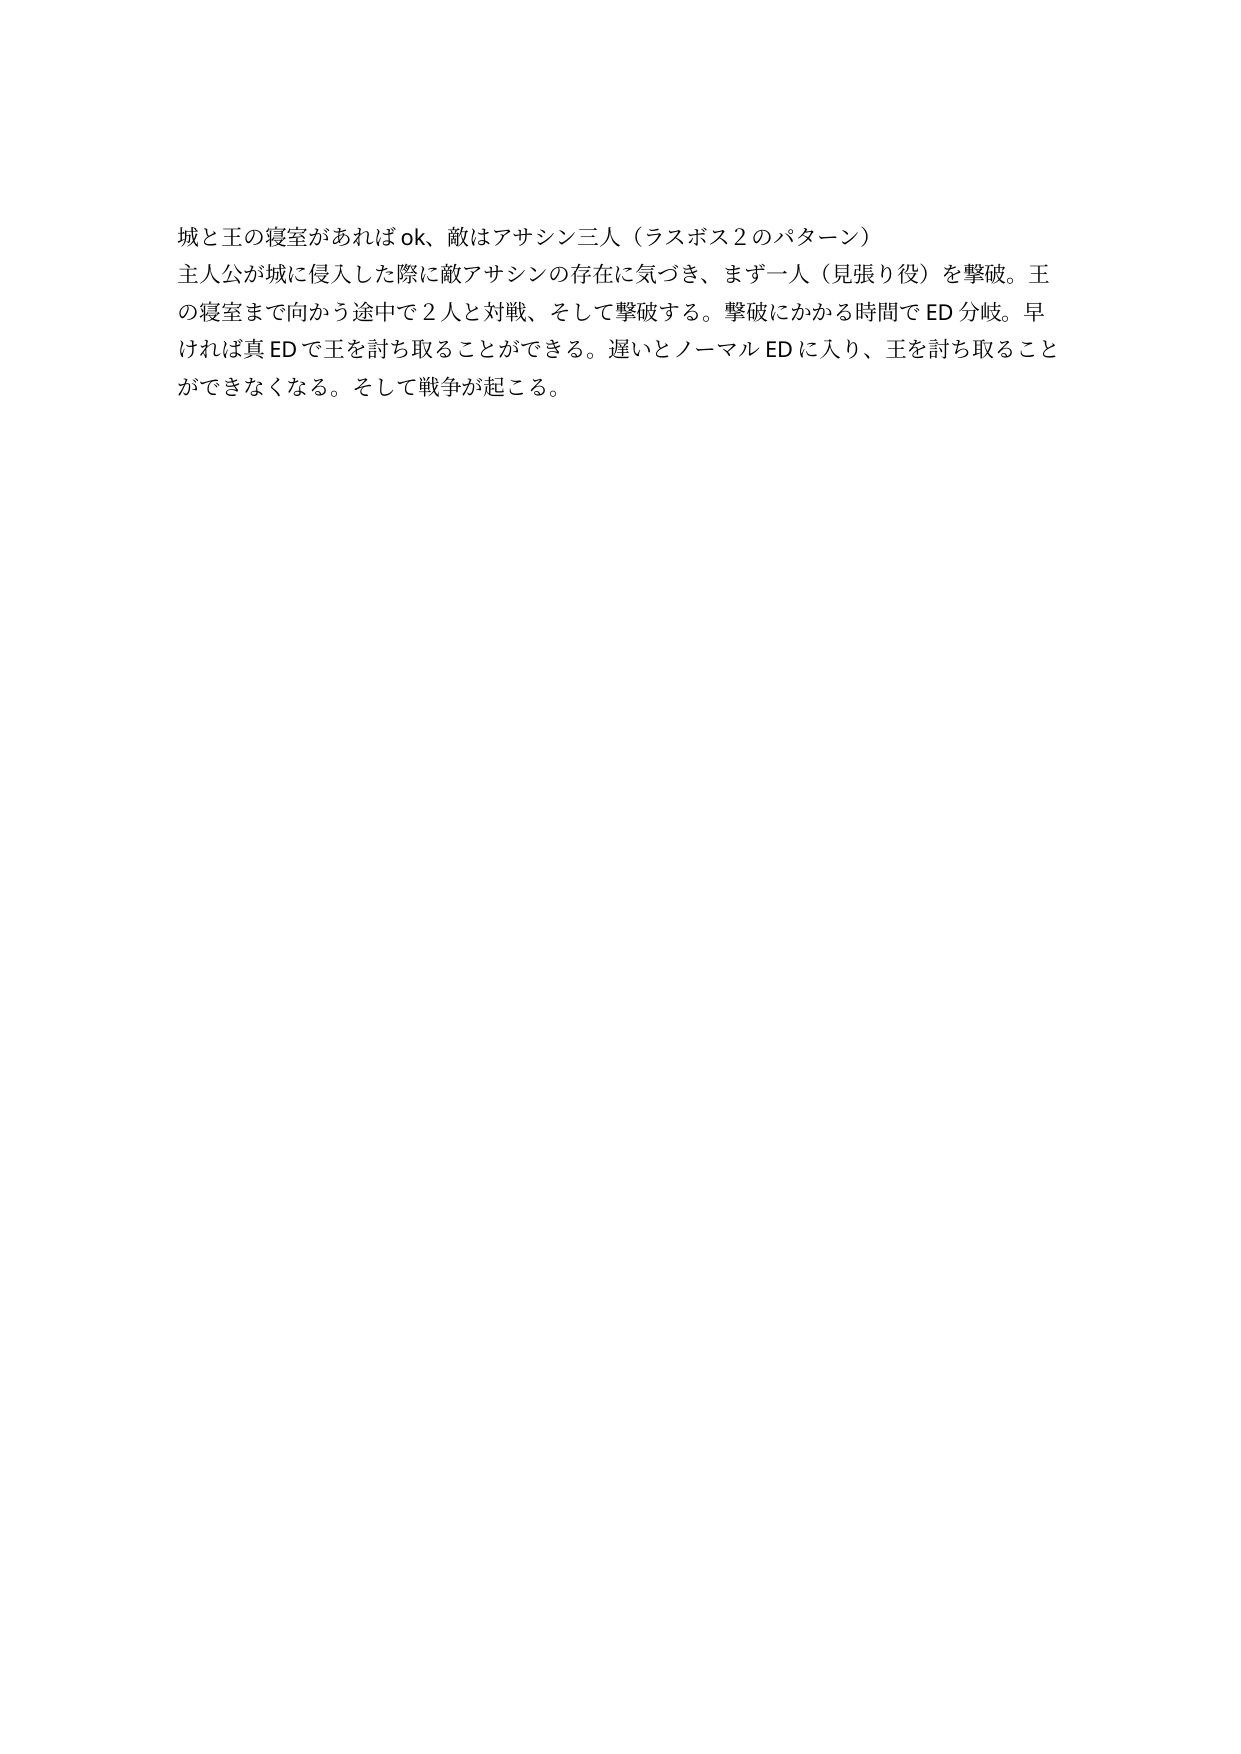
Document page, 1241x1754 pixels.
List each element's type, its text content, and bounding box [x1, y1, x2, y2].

text 主人公が城に侵入した際に敵アサシンの存在に気づき、まず一人（見張り役）を撃破。王の寝室まで向かう途中で２人と対戦、そして撃破する。撃破にかかる時間でED分岐。早ければ真EDで王を討ち取ることができる。遅いとノーマルEDに入り、王を討ち取ることができなくなる。そして戦争が起こる。 [177, 254, 1063, 404]
text 城と王の寝室があればok、敵はアサシン三人（ラスボス２のパターン） [177, 217, 1063, 254]
